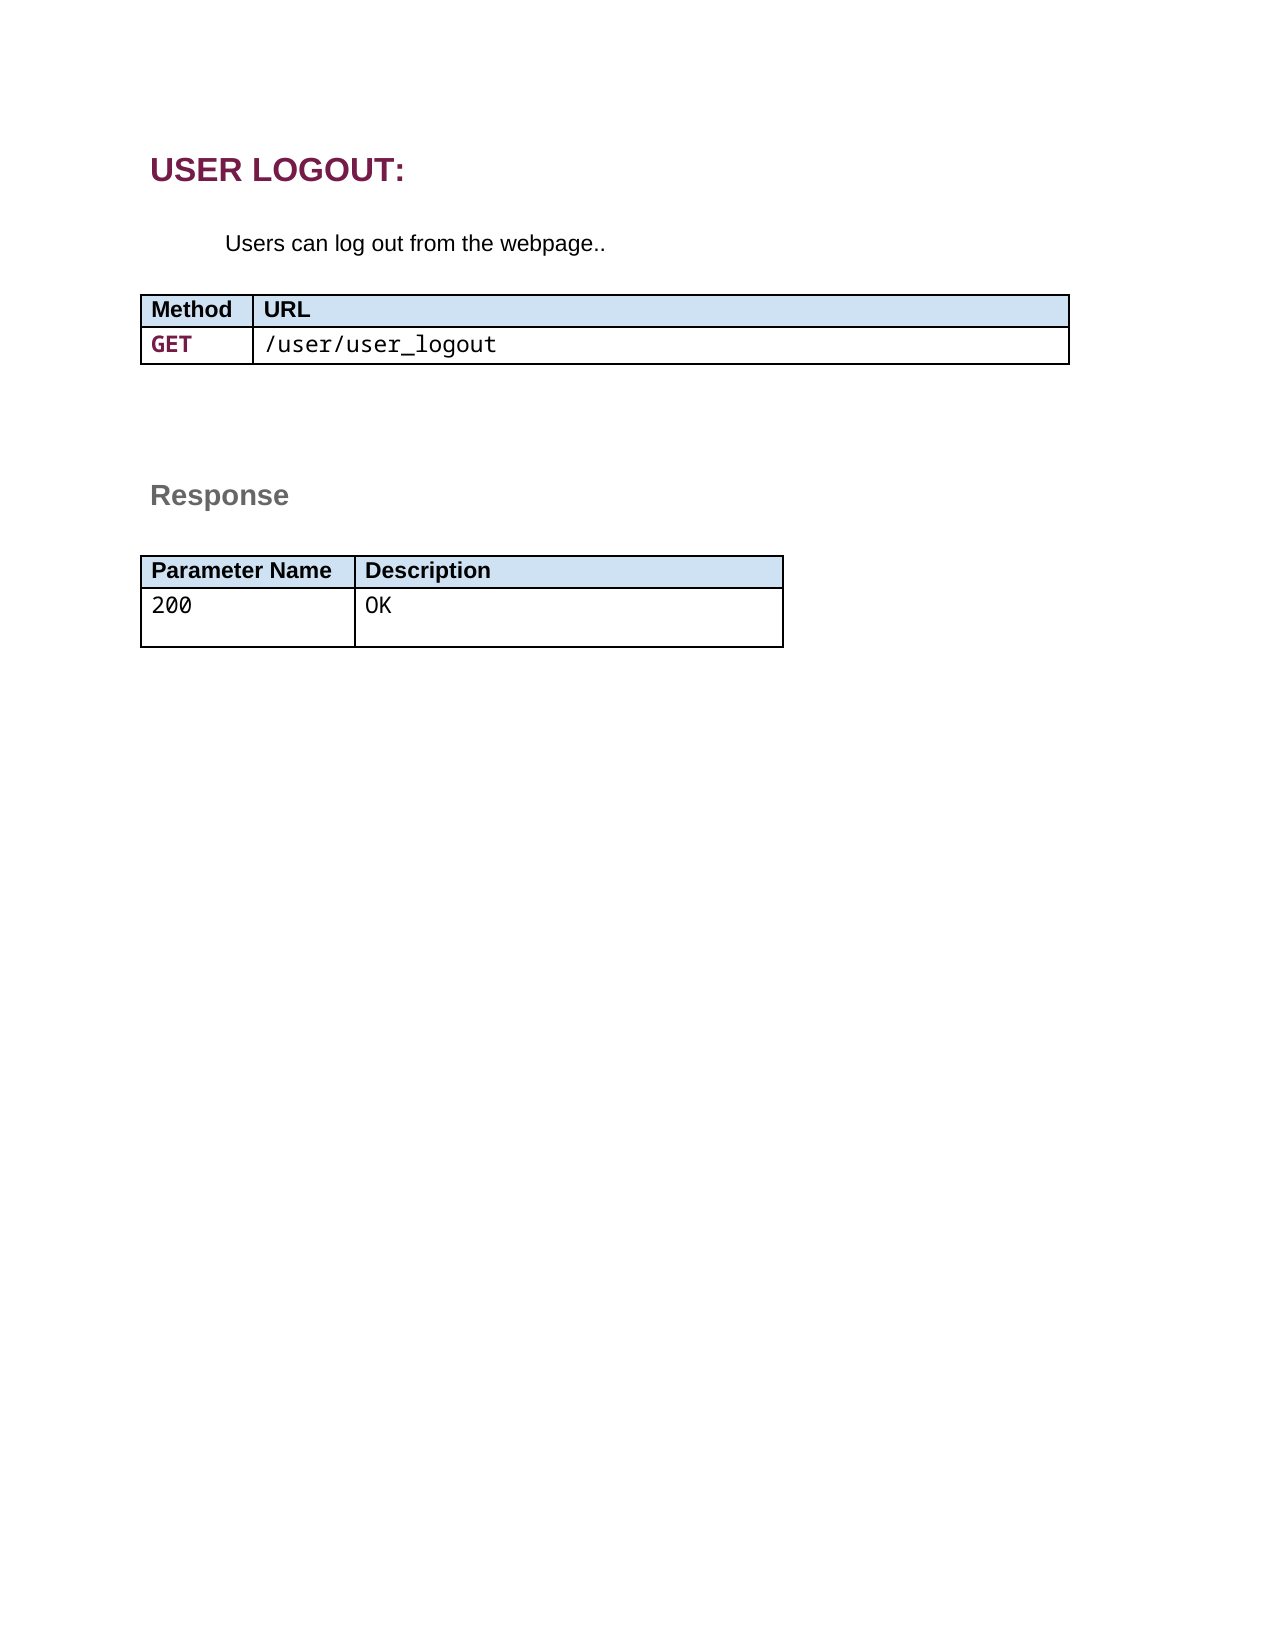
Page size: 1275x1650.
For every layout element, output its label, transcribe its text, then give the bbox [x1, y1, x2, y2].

text USER LOGOUT: [150, 150, 1125, 188]
text Response [150, 478, 1152, 512]
table_cell /user/user_logout [254, 328, 1068, 362]
table_cell GET [142, 328, 252, 362]
table_cell OK [356, 589, 782, 646]
table_header Description [356, 557, 782, 587]
text Users can log out from the webpage.. [225, 230, 1125, 257]
table_header Method [142, 296, 252, 326]
table_header URL [254, 296, 1068, 326]
table_header Parameter Name [142, 557, 354, 587]
table_cell 200 [142, 589, 354, 646]
